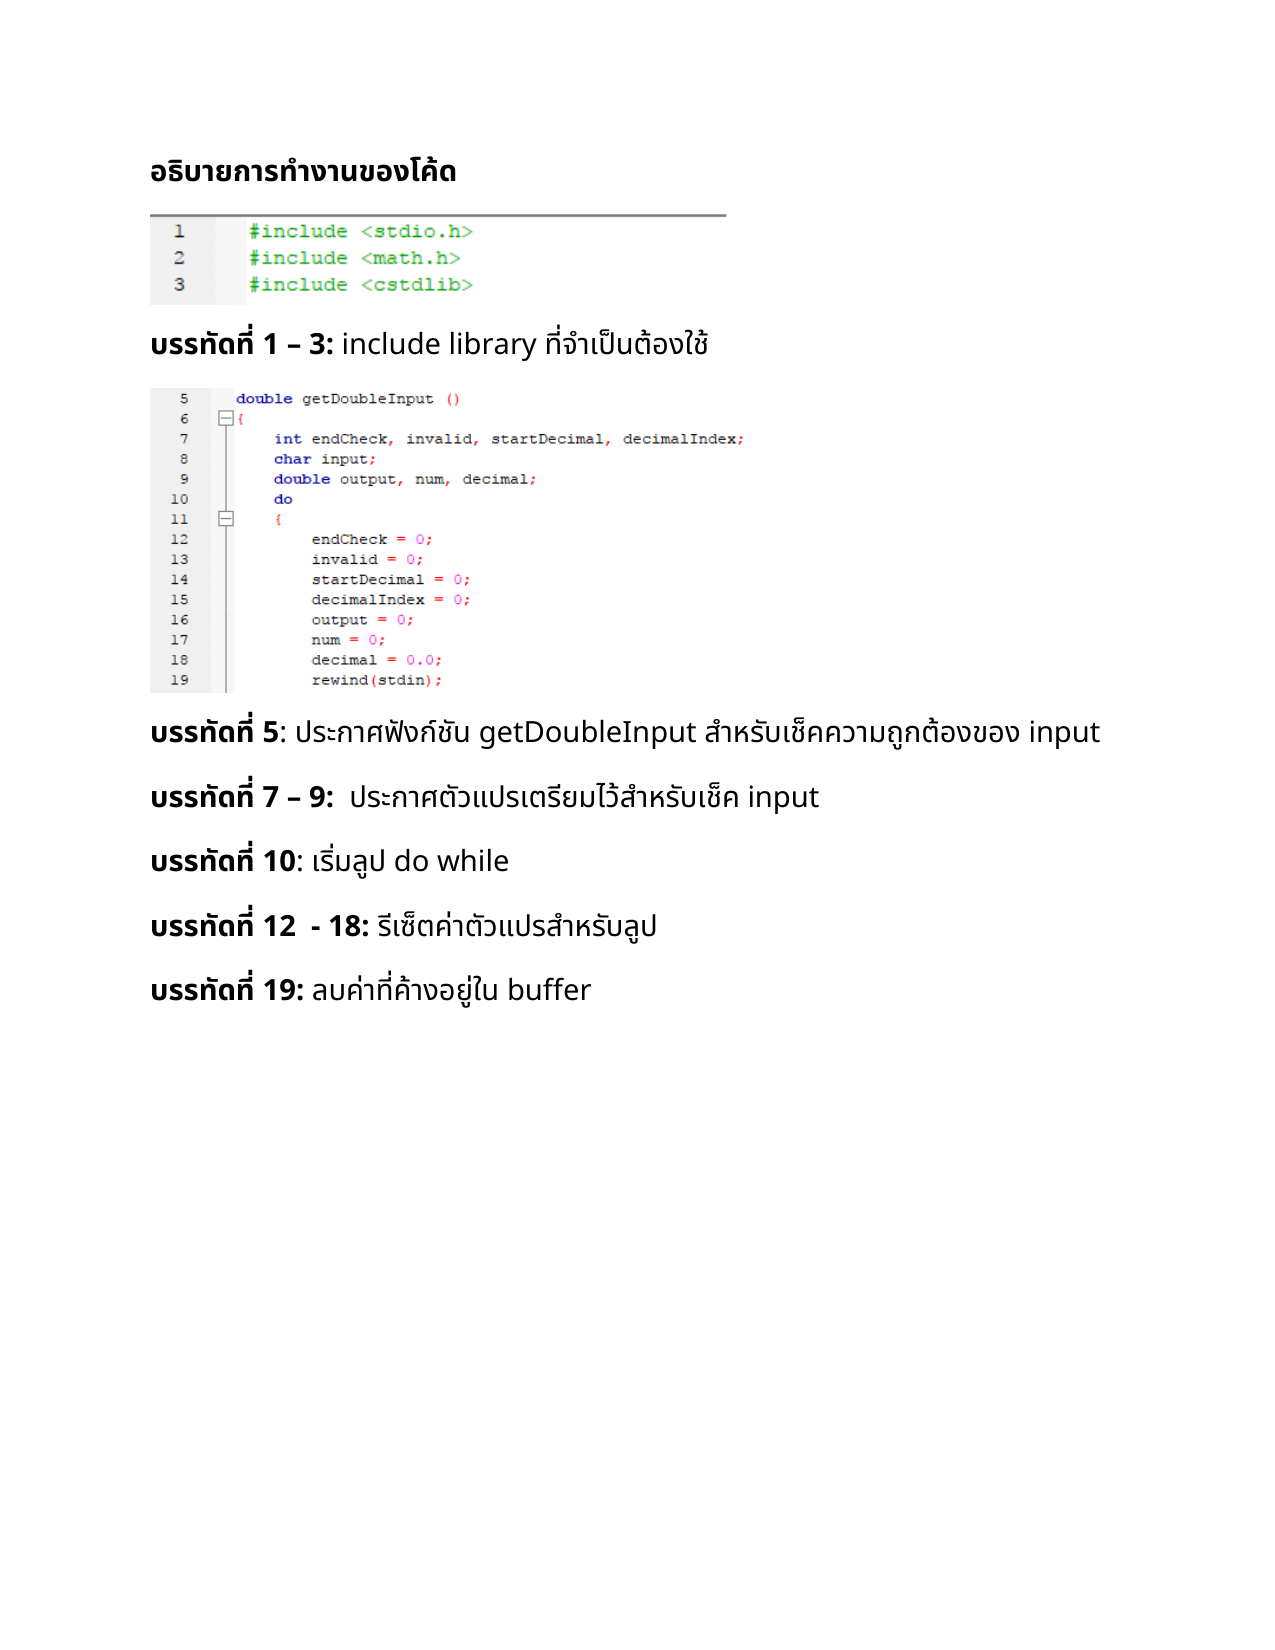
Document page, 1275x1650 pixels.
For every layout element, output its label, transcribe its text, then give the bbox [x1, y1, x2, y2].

text บรรทัดที่ 5: ประกาศฟังก์ชัน getDoubleInput สำหรับเช็คความถูกต้องของ input [150, 711, 1125, 756]
picture [150, 388, 1009, 693]
text บรรทัดที่ 7 – 9: ประกาศตัวแปรเตรียมไว้สำหรับเช็ค input [150, 776, 1125, 820]
text บรรทัดที่ 19: ลบค่าที่ค้างอยู่ใน buffer [150, 969, 1125, 1013]
text บรรทัดที่ 10: เริ่มลูป do while [150, 840, 1125, 884]
text บรรทัดที่ 12 - 18: รีเซ็ตค่าตัวแปรสำหรับลูป [150, 905, 1125, 949]
picture [150, 214, 727, 305]
text บรรทัดที่ 1 – 3: include library ที่จำเป็นต้องใช้ [150, 324, 1125, 368]
text อธิบายการทำงานของโค้ด [150, 150, 1125, 194]
